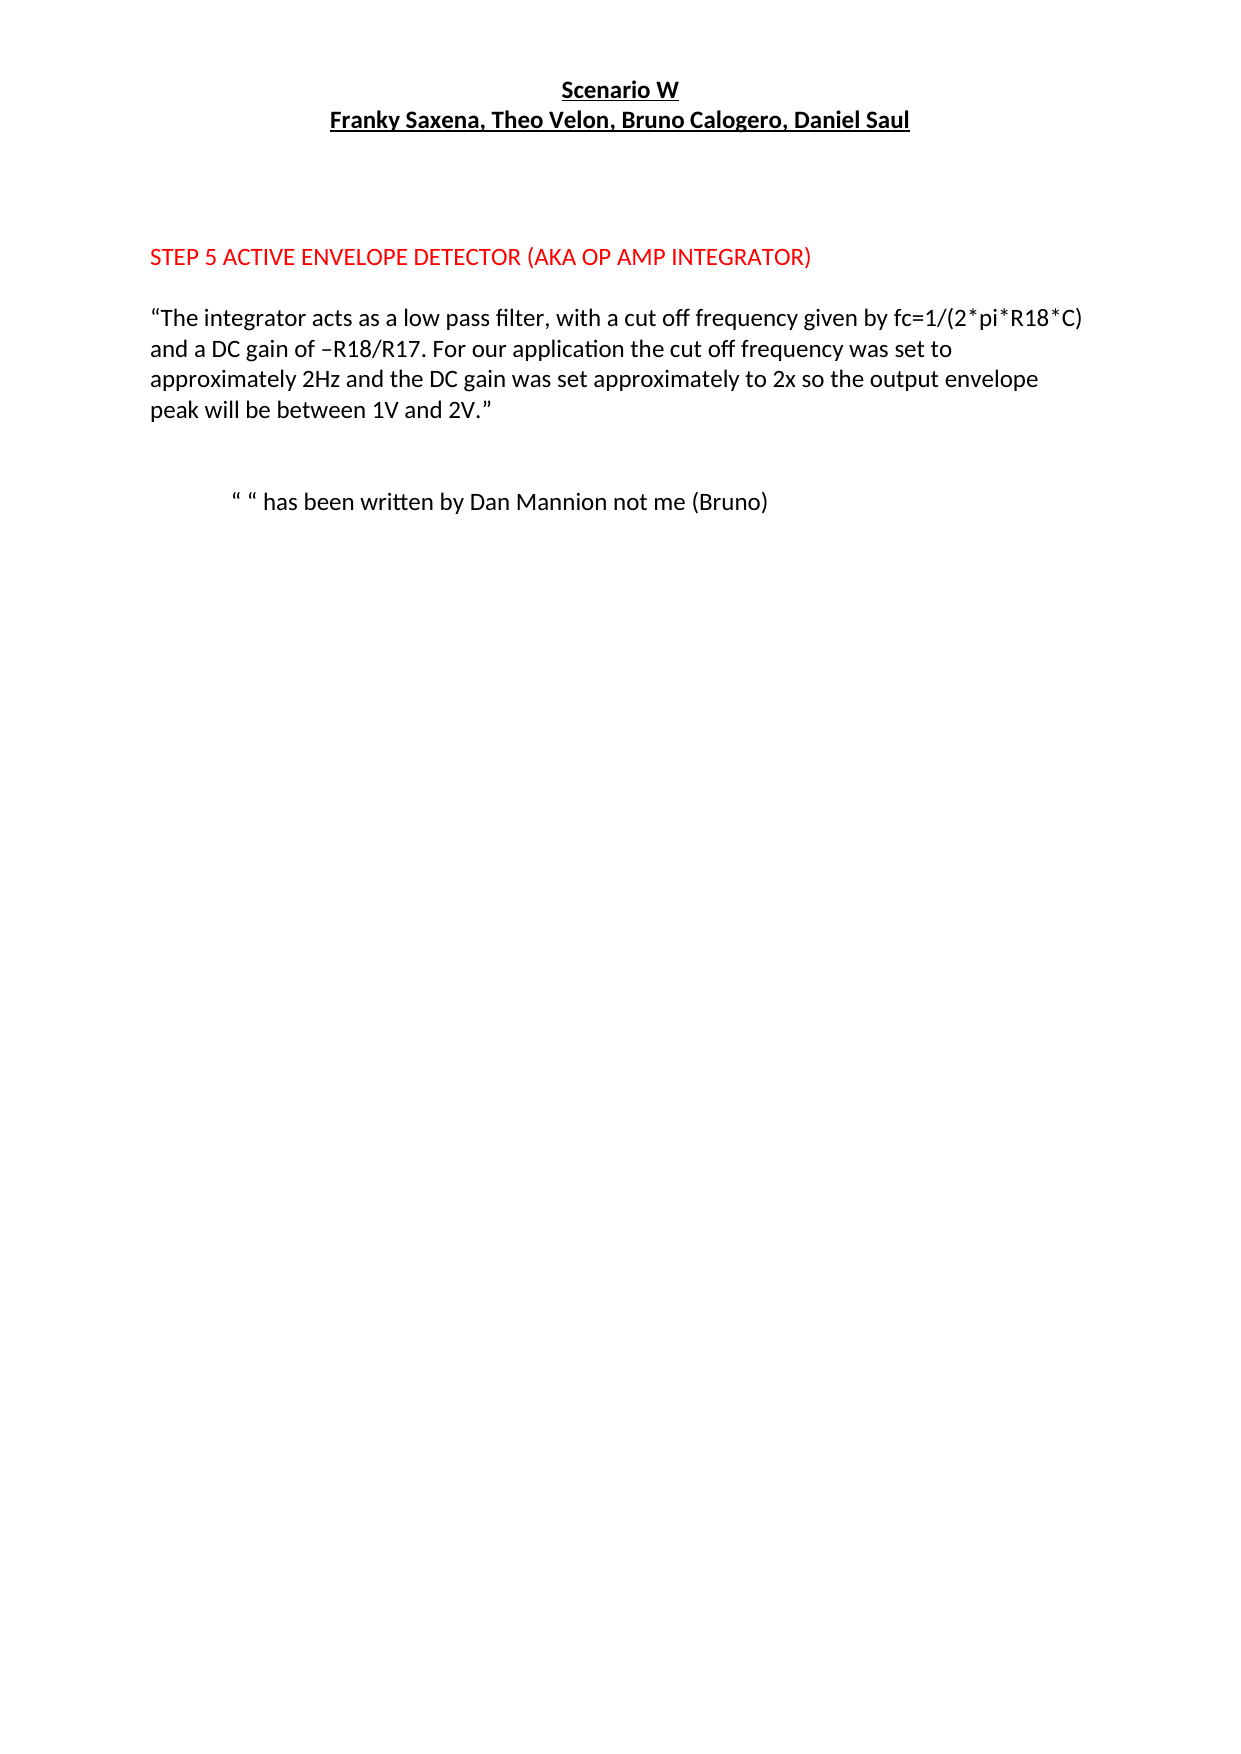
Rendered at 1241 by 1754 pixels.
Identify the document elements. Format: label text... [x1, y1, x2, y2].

text STEP 5 ACTIVE ENVELOPE DETECTOR (AKA OP AMP INTEGRATOR) [150, 242, 1090, 272]
text “ “ has been written by Dan Mannion not me (Bruno) [150, 486, 1090, 516]
text “The integrator acts as a low pass filter, with a cut off frequency given by fc=1/(2*pi*R18*C) and a DC gain of –R18/R17. For our application the cut off frequency was set to approximately 2Hz and the DC gain was set approximately to 2x so the output envelope peak will be between 1V and 2V.” [150, 303, 1090, 425]
